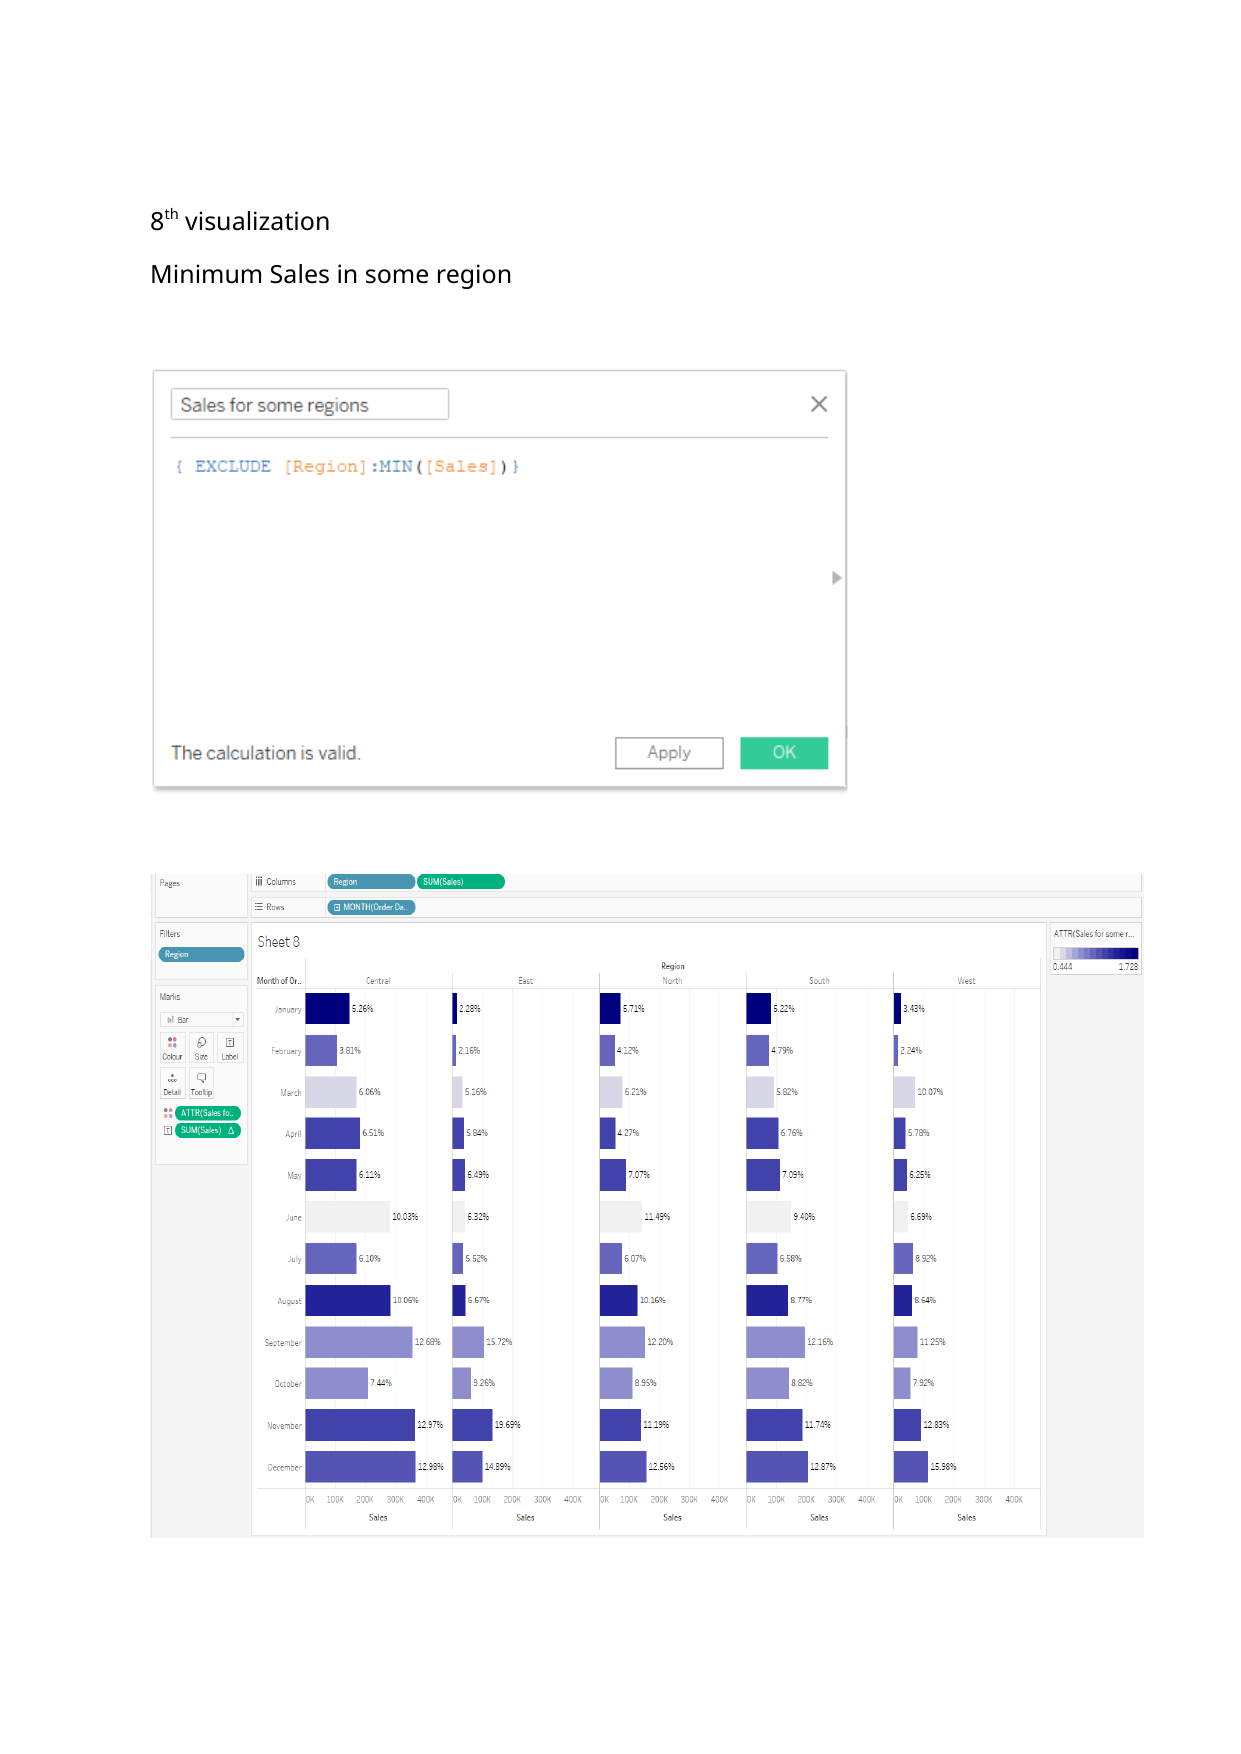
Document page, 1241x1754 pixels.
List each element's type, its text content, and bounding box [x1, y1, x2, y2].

text Minimum Sales in some region [150, 257, 1090, 291]
picture [150, 363, 848, 803]
text 8th visualization [150, 203, 1090, 237]
picture [150, 874, 1144, 1538]
